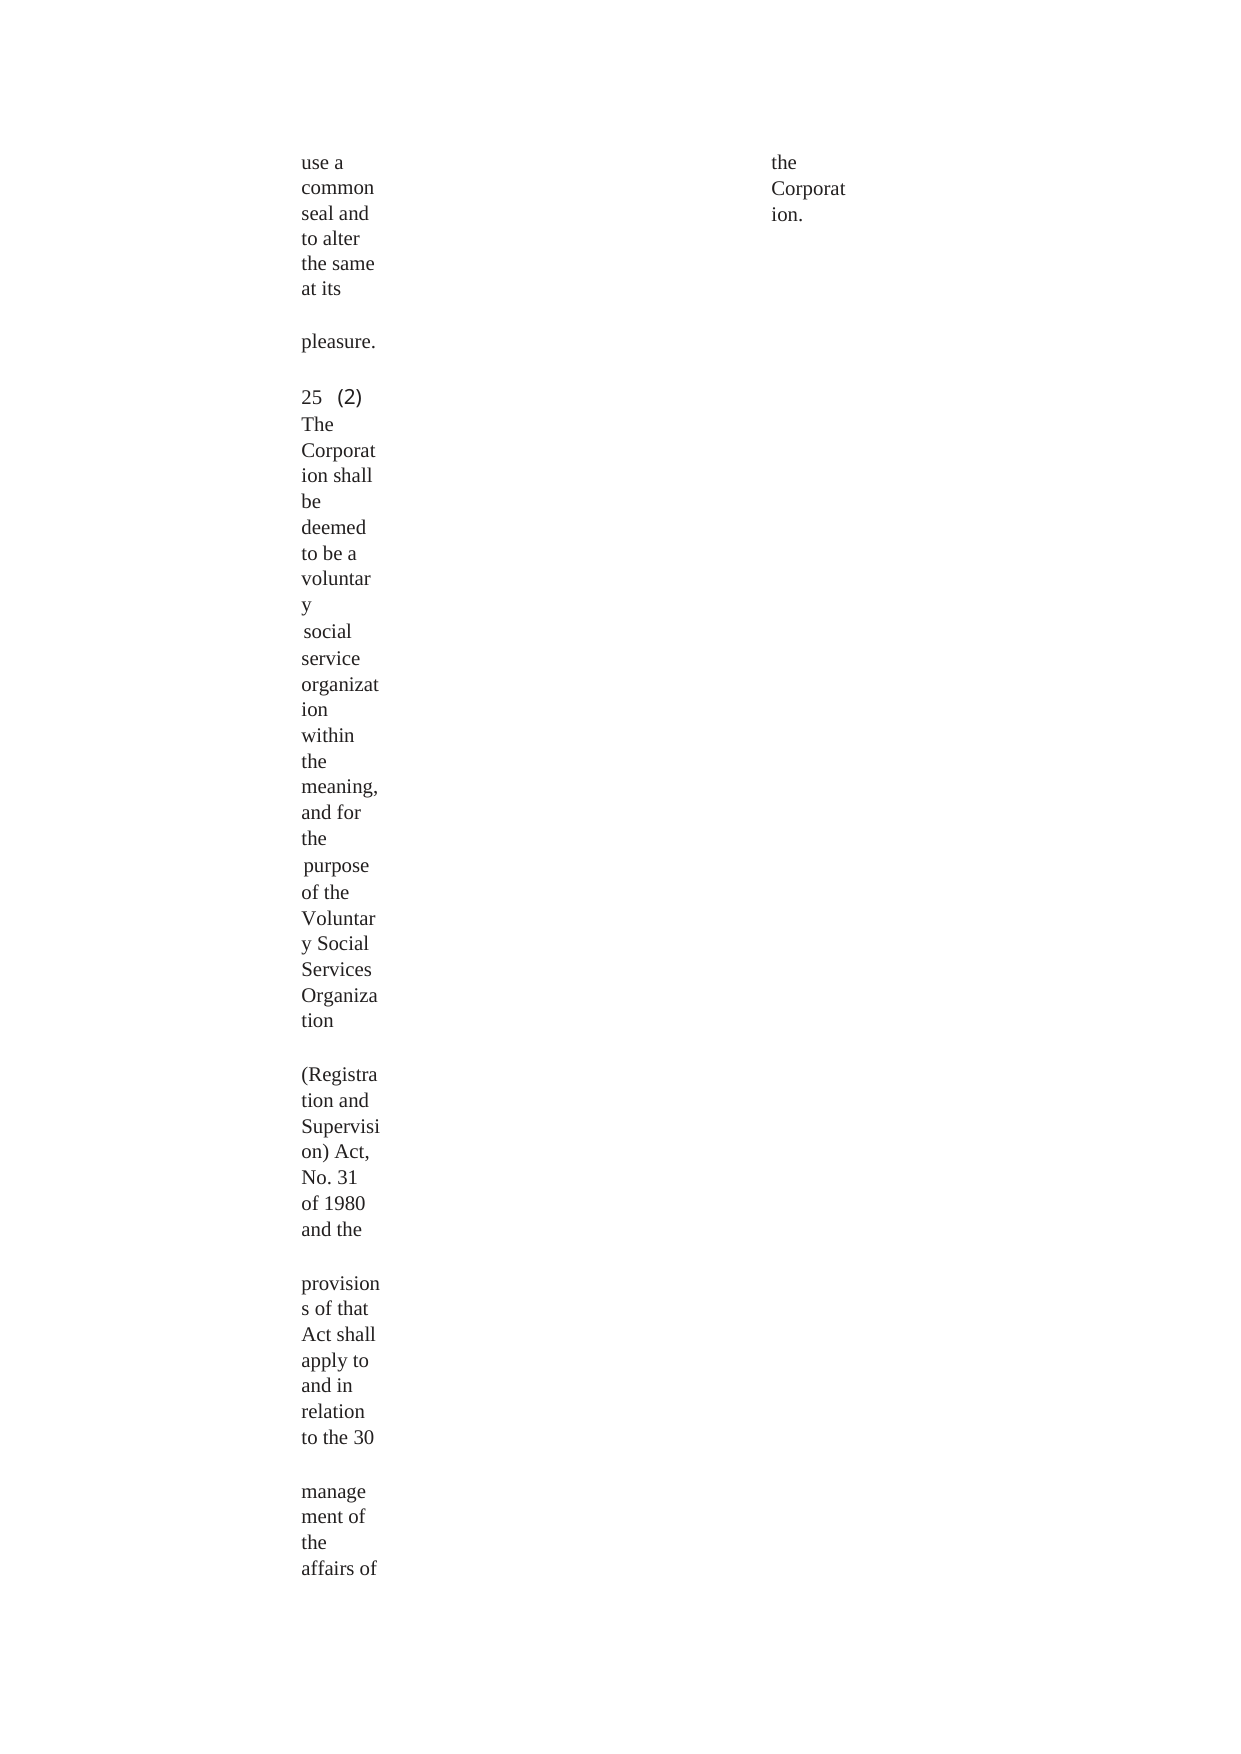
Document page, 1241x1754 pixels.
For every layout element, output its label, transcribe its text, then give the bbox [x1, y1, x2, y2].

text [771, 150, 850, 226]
text 25 (2) The Corporation shall be deemed to be a voluntary social service organization within the meaning, and for the purpose of the Voluntary Social Services Organization (Registration and Supervision) Act, No. 31 of 1980 and the provisions of that Act shall apply to and in relation to the 30 management of the affairs of the Corporation. [301, 382, 380, 1580]
